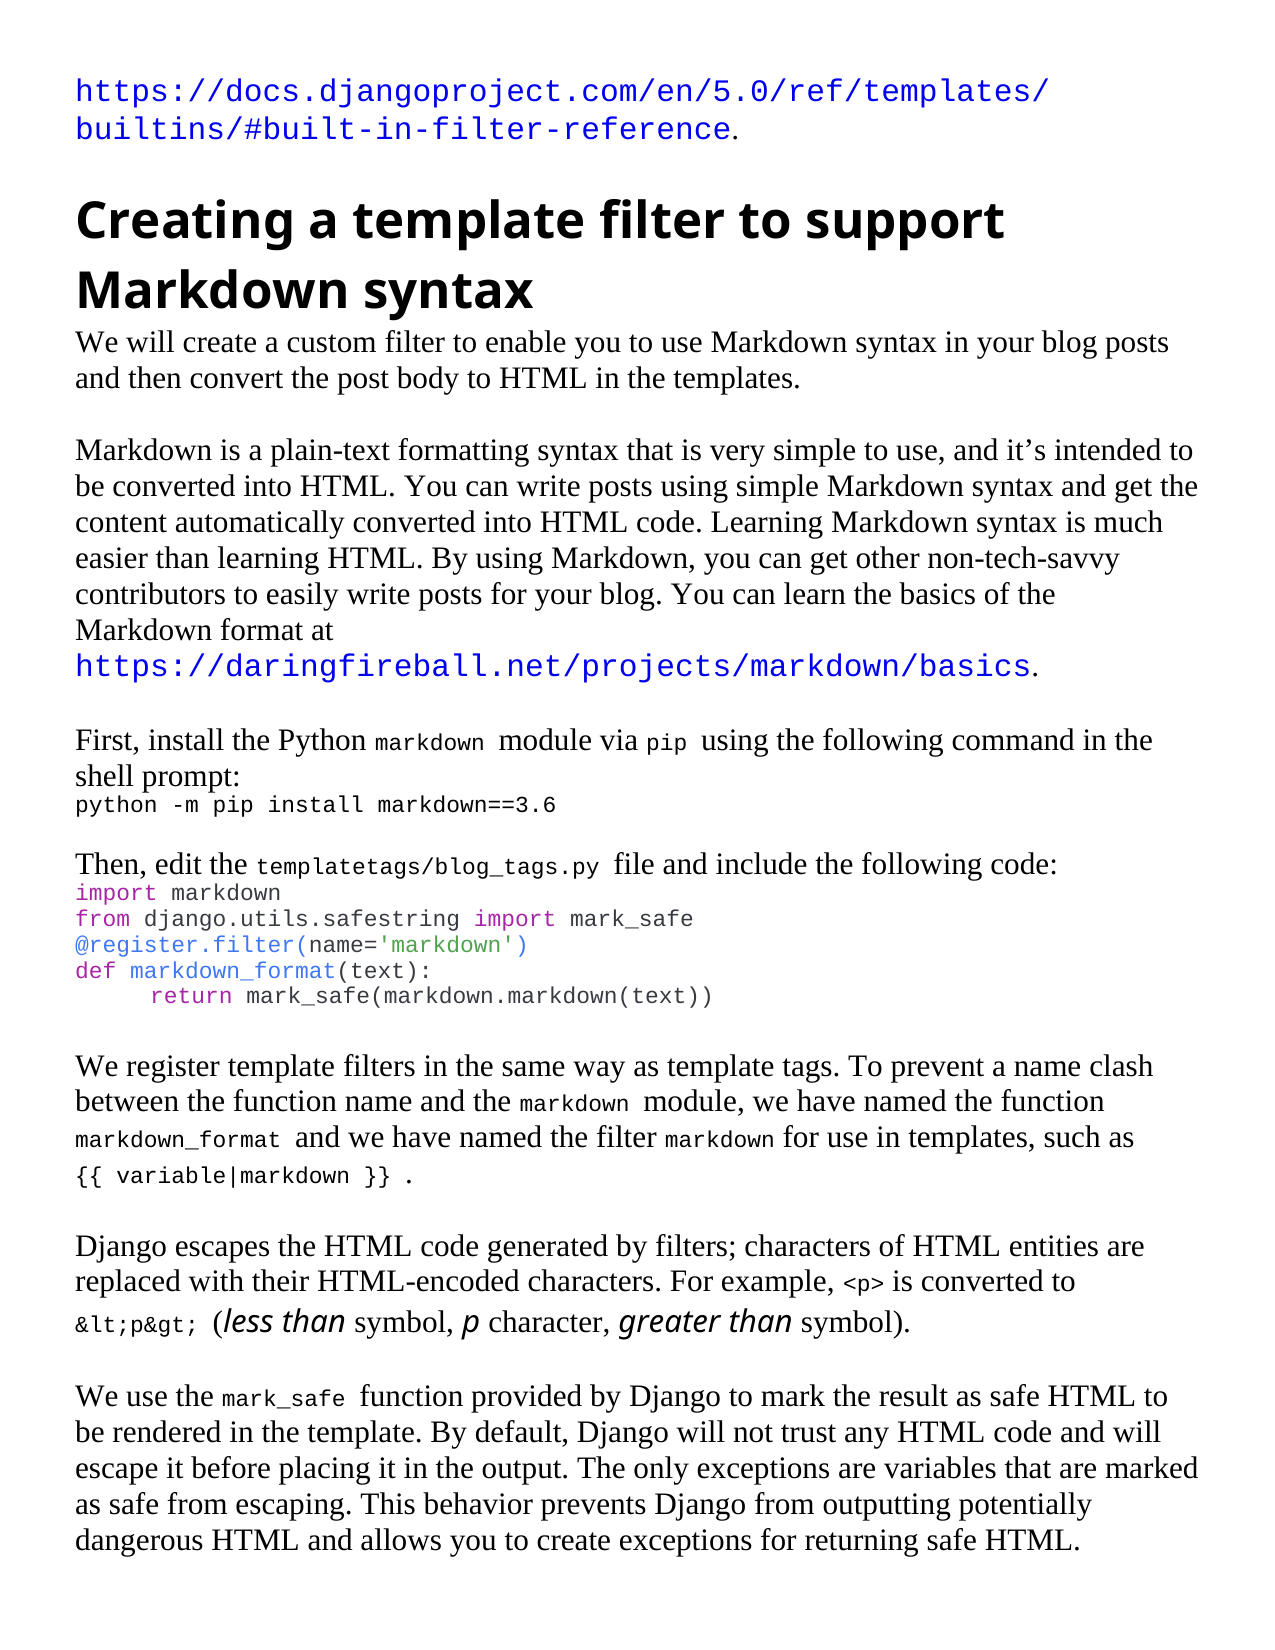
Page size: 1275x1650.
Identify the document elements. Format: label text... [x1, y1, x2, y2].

text Django escapes the HTML code generated by filters; characters of HTML entities are replaced with their HTML-encoded characters. For example, <p> is converted to &lt;p&gt; (less than symbol, p character, greater than symbol). [75, 1227, 1200, 1341]
text def markdown_format(text): [75, 959, 1200, 985]
text {{ variable|markdown }} . [75, 1155, 1200, 1191]
text Markdown is a plain-text formatting syntax that is very simple to use, and it’s intended to be converted into HTML. You can write posts using simple Markdown syntax and get the content automatically converted into HTML code. Learning Markdown syntax is much easier than learning HTML. By using Markdown, you can get other non-tech-savvy contributors to easily write posts for your blog. You can learn the basics of the Markdown format at [75, 431, 1200, 647]
text We use the mark_safe function provided by Django to mark the result as safe HTML to be rendered in the template. By default, Django will not trust any HTML code and will escape it before placing it in the output. The only exceptions are variables that are marked as safe from escaping. This behavior prevents Django from outputting potentially dangerous HTML and allows you to create exceptions for returning safe HTML. [75, 1377, 1200, 1557]
text We register template filters in the same way as template tags. To prevent a name clash between the function name and the markdown module, we have named the function markdown_format and we have named the filter markdown for use in templates, such as [75, 1047, 1200, 1155]
text First, install the Python markdown module via pip using the following command in the shell prompt: [75, 721, 1200, 793]
text Creating a template filter to support Markdown syntax [75, 184, 1200, 323]
text python -m pip install markdown==3.6 [75, 793, 1200, 819]
text @register.filter(name='markdown') [75, 933, 1200, 959]
text https://daringfireball.net/projects/markdown/basics. [75, 647, 1200, 685]
text We will create a custom filter to enable you to use Markdown syntax in your blog posts and then convert the post body to HTML in the templates. [75, 323, 1200, 395]
text https://docs.djangoproject.com/en/5.0/ref/templates/builtins/#built-in-filter-reference. [75, 75, 1200, 149]
text Then, edit the templatetags/blog_tags.py file and include the following code: [75, 845, 1200, 881]
text import markdown [75, 881, 1200, 907]
text return mark_safe(markdown.markdown(text)) [75, 985, 1200, 1011]
text from django.utils.safestring import mark_safe [75, 907, 1200, 933]
